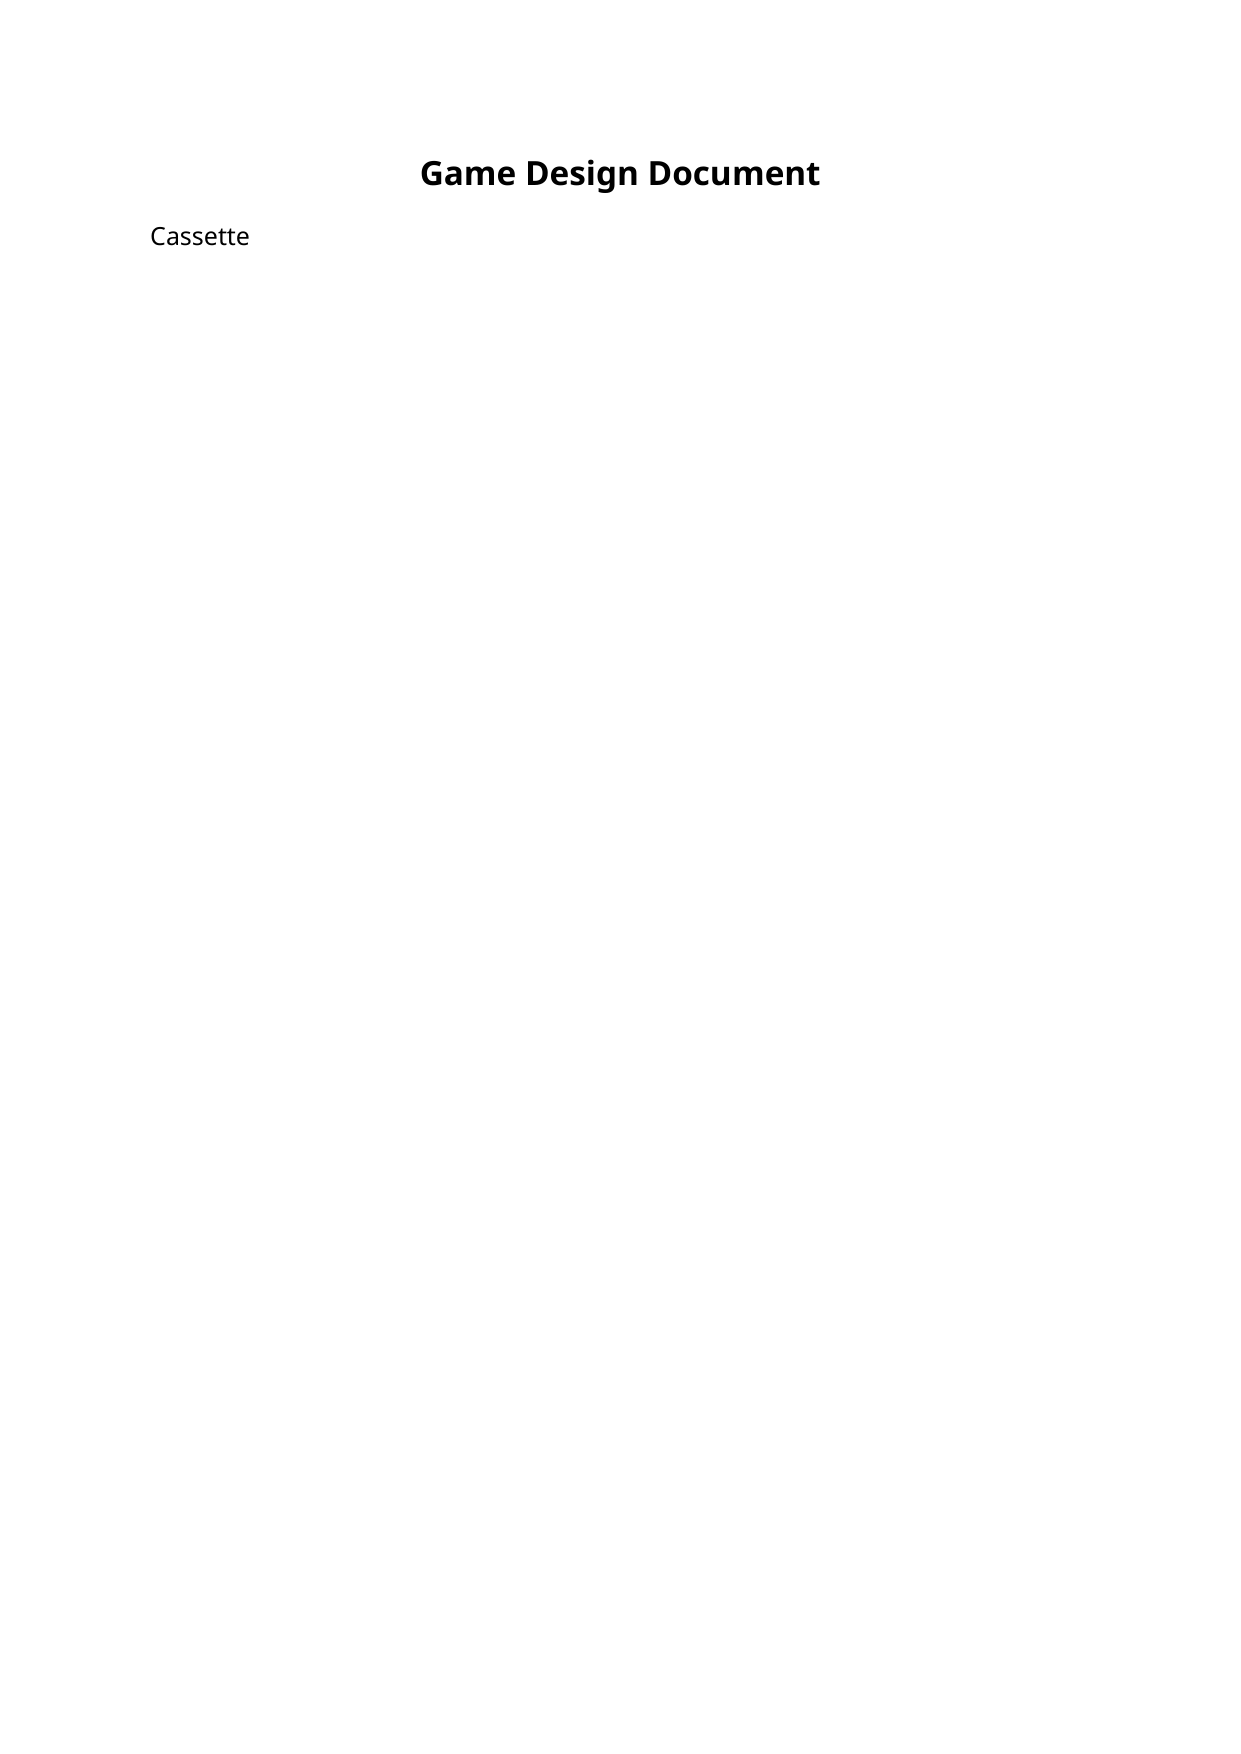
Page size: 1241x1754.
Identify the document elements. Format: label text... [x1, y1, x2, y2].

text Game Design Document [150, 150, 1090, 195]
text Cassette [150, 219, 1090, 253]
